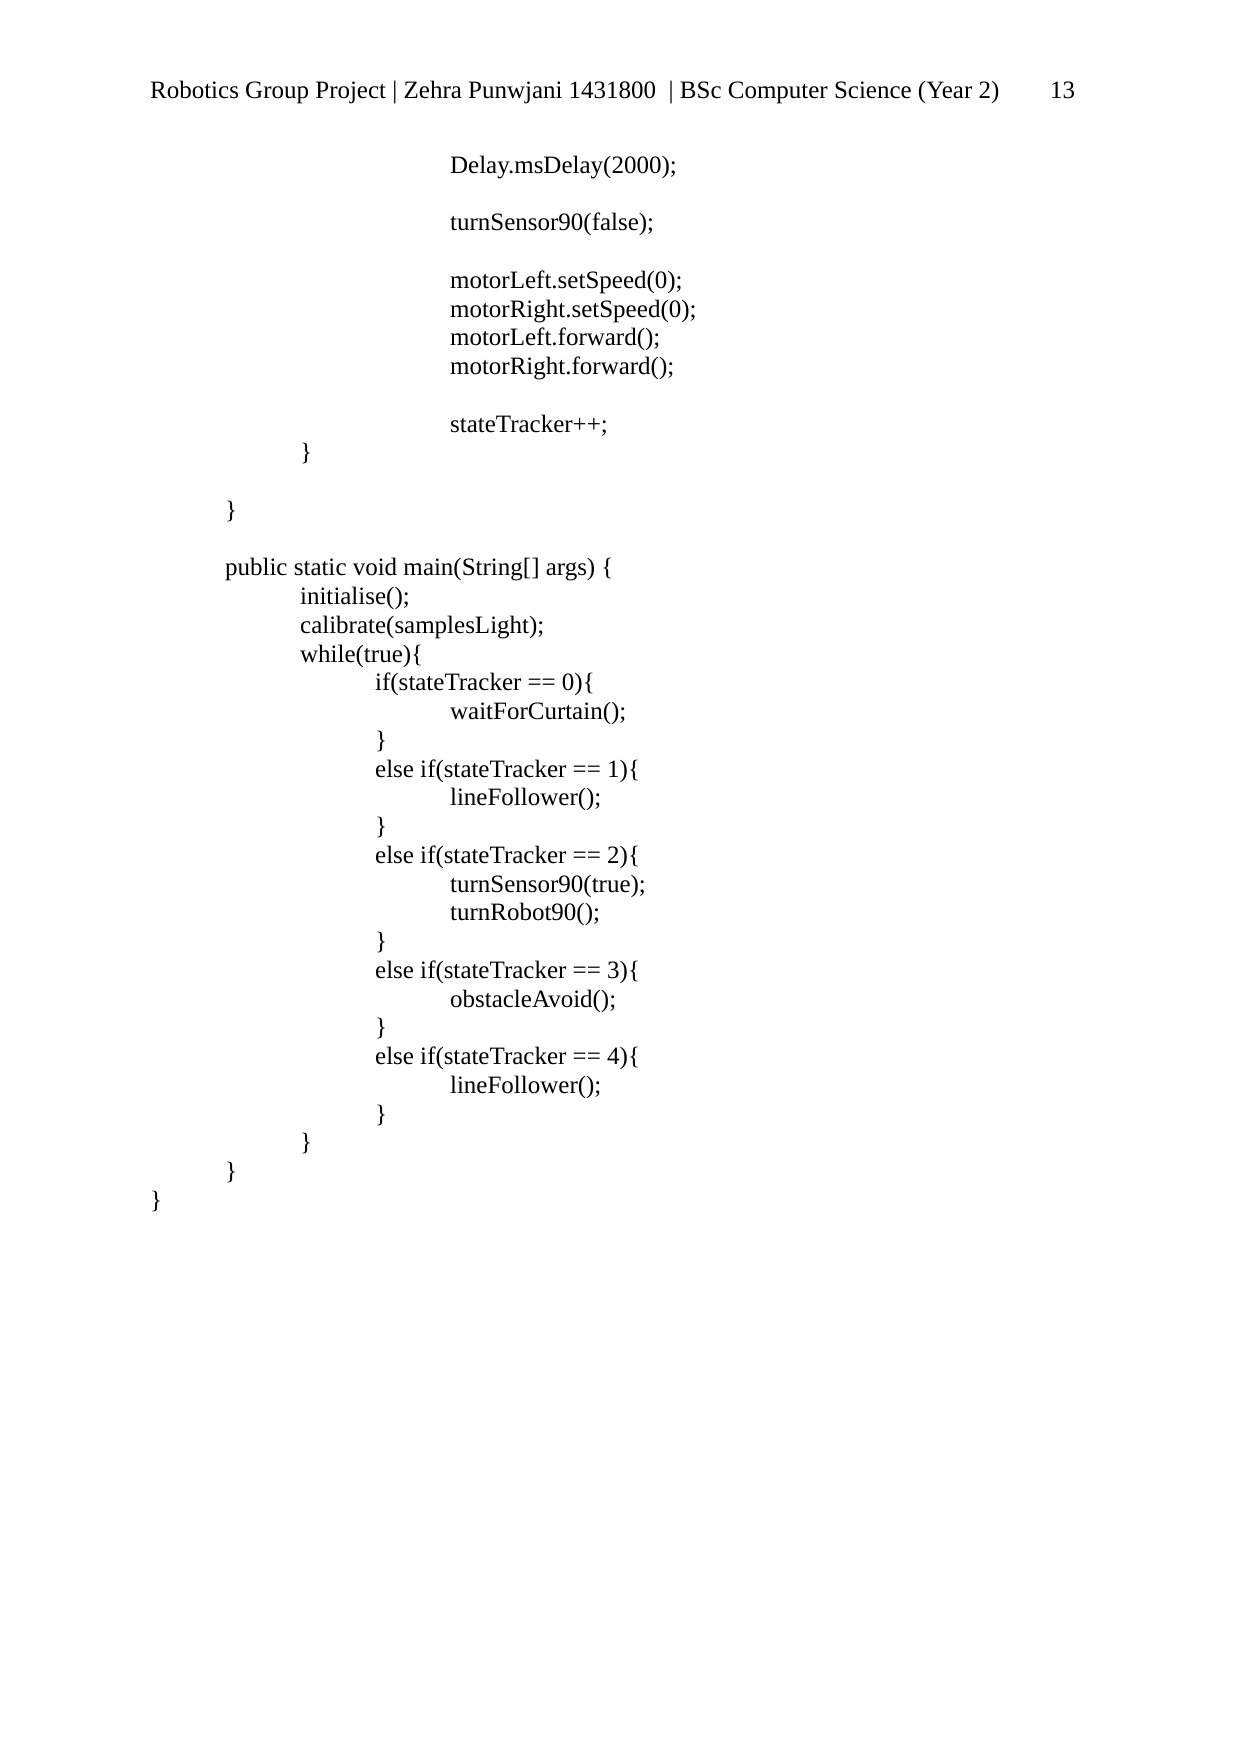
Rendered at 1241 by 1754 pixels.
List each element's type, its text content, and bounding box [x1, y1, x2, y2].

text } [150, 1185, 1153, 1214]
text } [150, 811, 1153, 840]
text lineFollower(); [150, 1070, 1153, 1099]
text } [150, 1127, 1153, 1156]
text while(true){ [150, 639, 1153, 667]
text } [150, 495, 1153, 524]
text waitForCurtain(); [150, 696, 1153, 725]
text else if(stateTracker == 4){ [150, 1041, 1153, 1070]
text motorRight.forward(); [150, 351, 1153, 380]
text turnRobot90(); [150, 897, 1153, 926]
text if(stateTracker == 0){ [150, 667, 1153, 696]
text } [150, 725, 1153, 754]
text motorLeft.setSpeed(0); [150, 265, 1153, 294]
text Delay.msDelay(2000); [150, 150, 1153, 179]
text motorRight.setSpeed(0); [150, 294, 1153, 322]
text } [150, 1012, 1153, 1041]
text obstacleAvoid(); [150, 984, 1153, 1012]
text lineFollower(); [150, 782, 1153, 811]
text motorLeft.forward(); [150, 322, 1153, 351]
text public static void main(String[] args) { [150, 552, 1153, 581]
text turnSensor90(true); [150, 869, 1153, 897]
text } [150, 1099, 1153, 1127]
text stateTracker++; [150, 409, 1153, 437]
text calibrate(samplesLight); [150, 610, 1153, 639]
text initialise(); [150, 581, 1153, 610]
text } [150, 1156, 1153, 1185]
text else if(stateTracker == 3){ [150, 955, 1153, 984]
text } [150, 926, 1153, 955]
text else if(stateTracker == 2){ [150, 840, 1153, 869]
text turnSensor90(false); [150, 207, 1153, 236]
text else if(stateTracker == 1){ [150, 754, 1153, 782]
text } [150, 437, 1153, 466]
